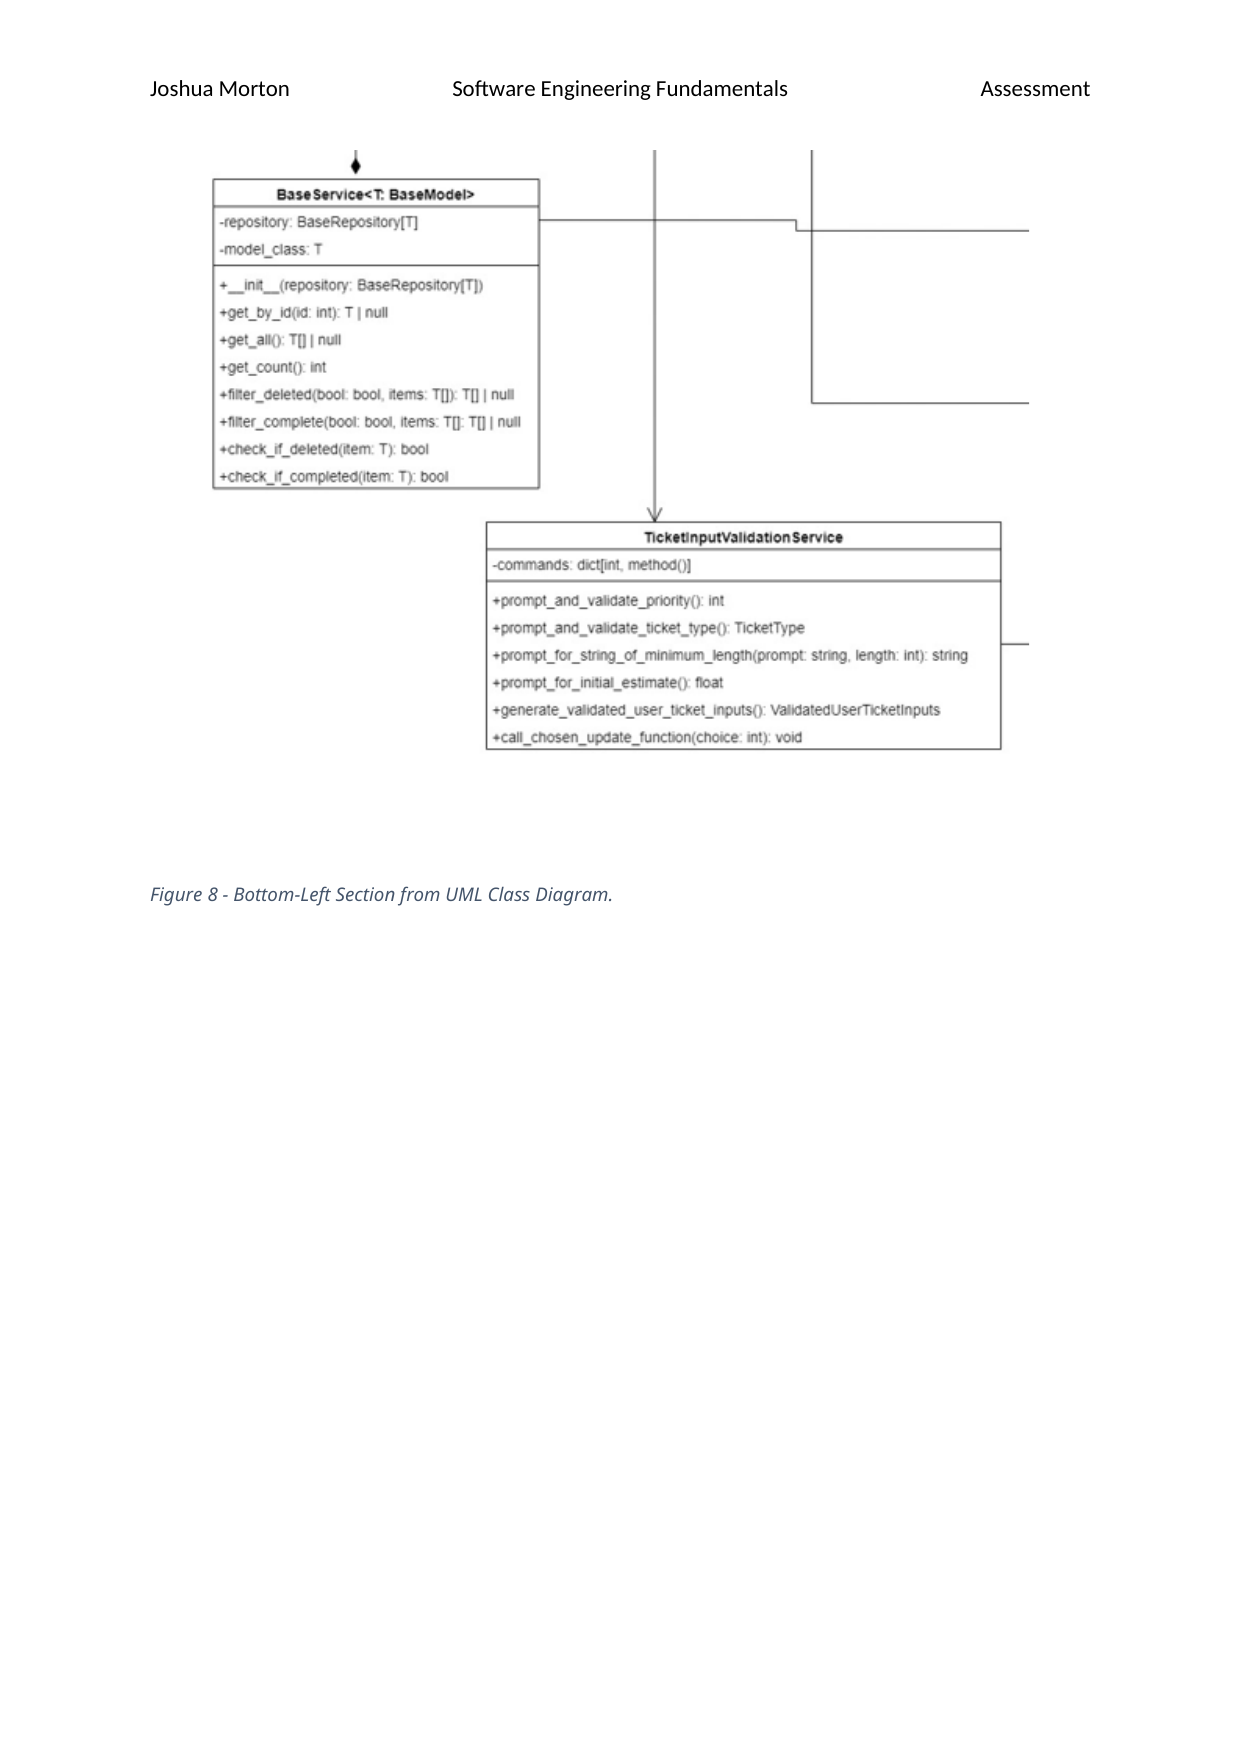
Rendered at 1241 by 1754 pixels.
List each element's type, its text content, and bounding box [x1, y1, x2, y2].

picture [150, 150, 1030, 863]
text Figure 8 - Bottom-Left Section from UML Class Diagram. [150, 881, 1090, 907]
